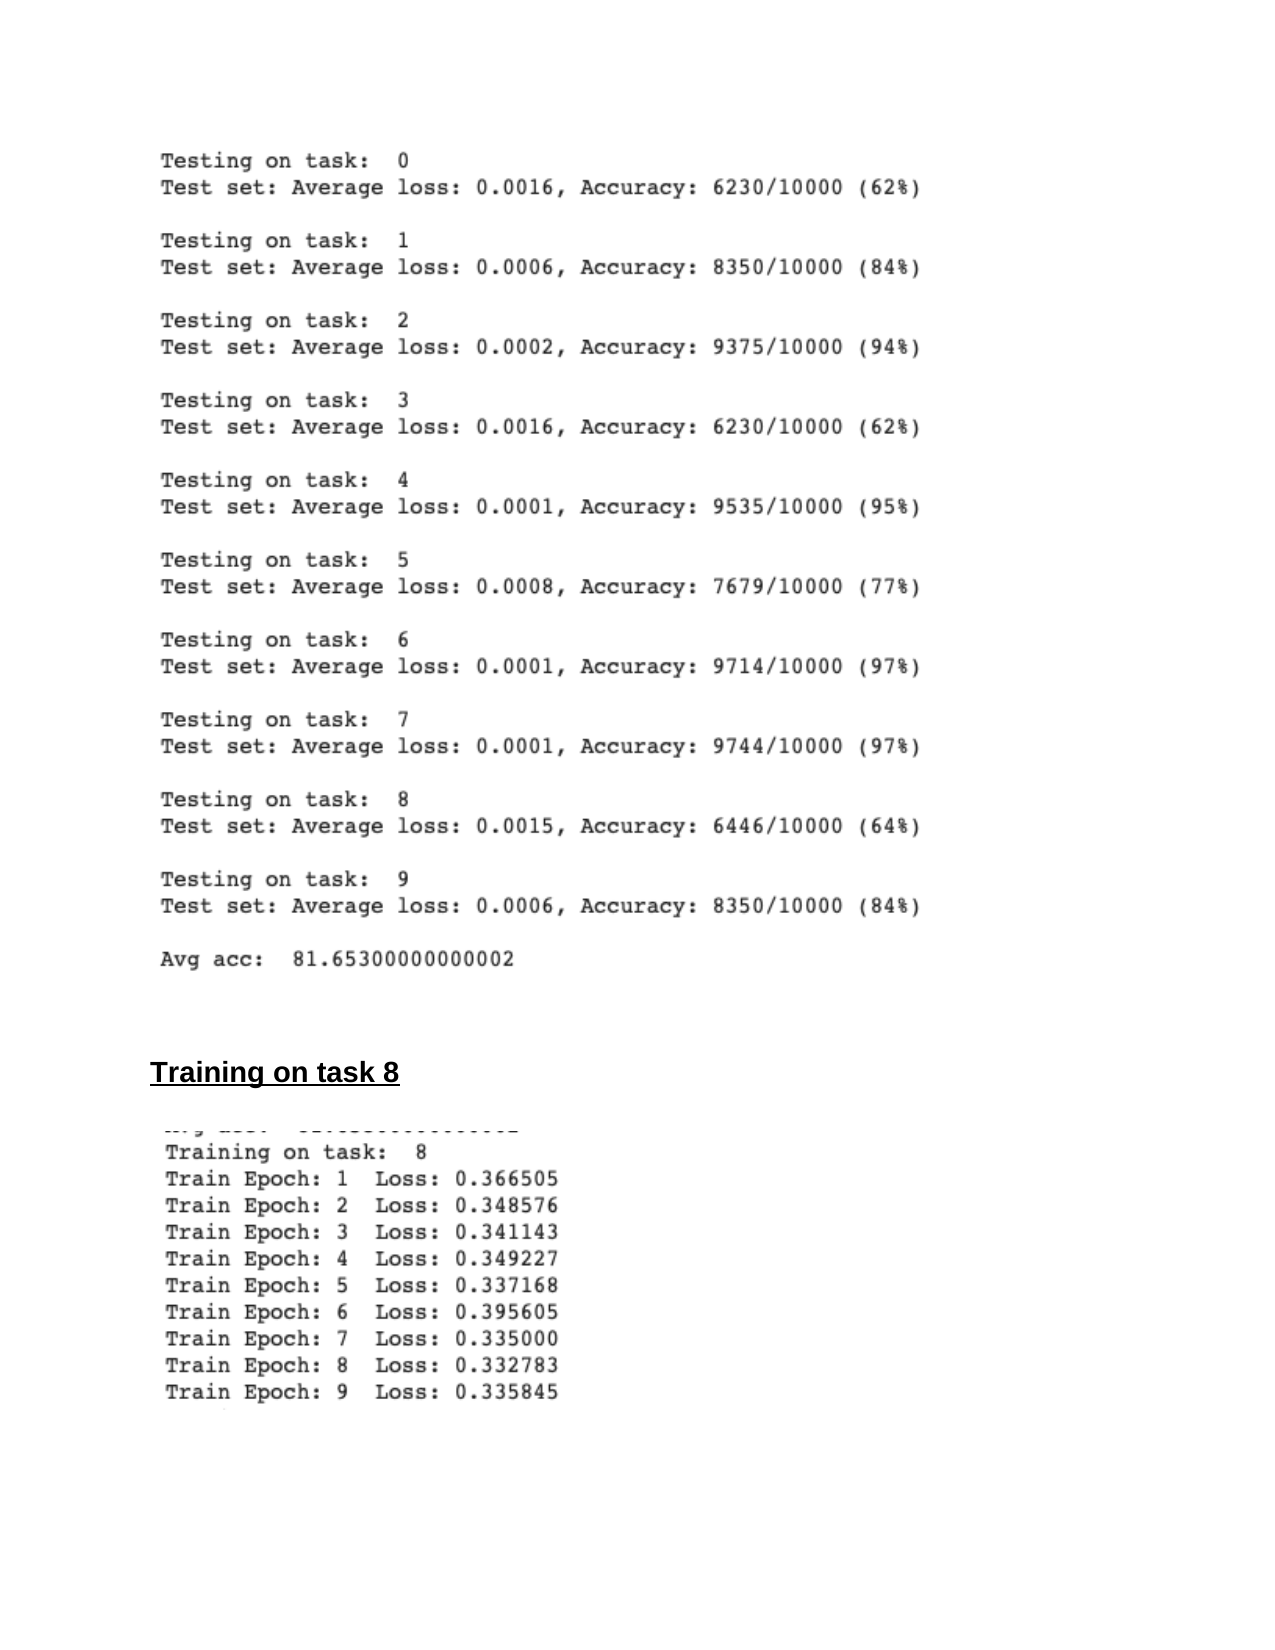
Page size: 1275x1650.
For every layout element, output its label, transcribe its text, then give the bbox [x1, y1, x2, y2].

text Training on task 8 [150, 1055, 1125, 1088]
picture [150, 1131, 574, 1410]
picture [150, 150, 999, 974]
